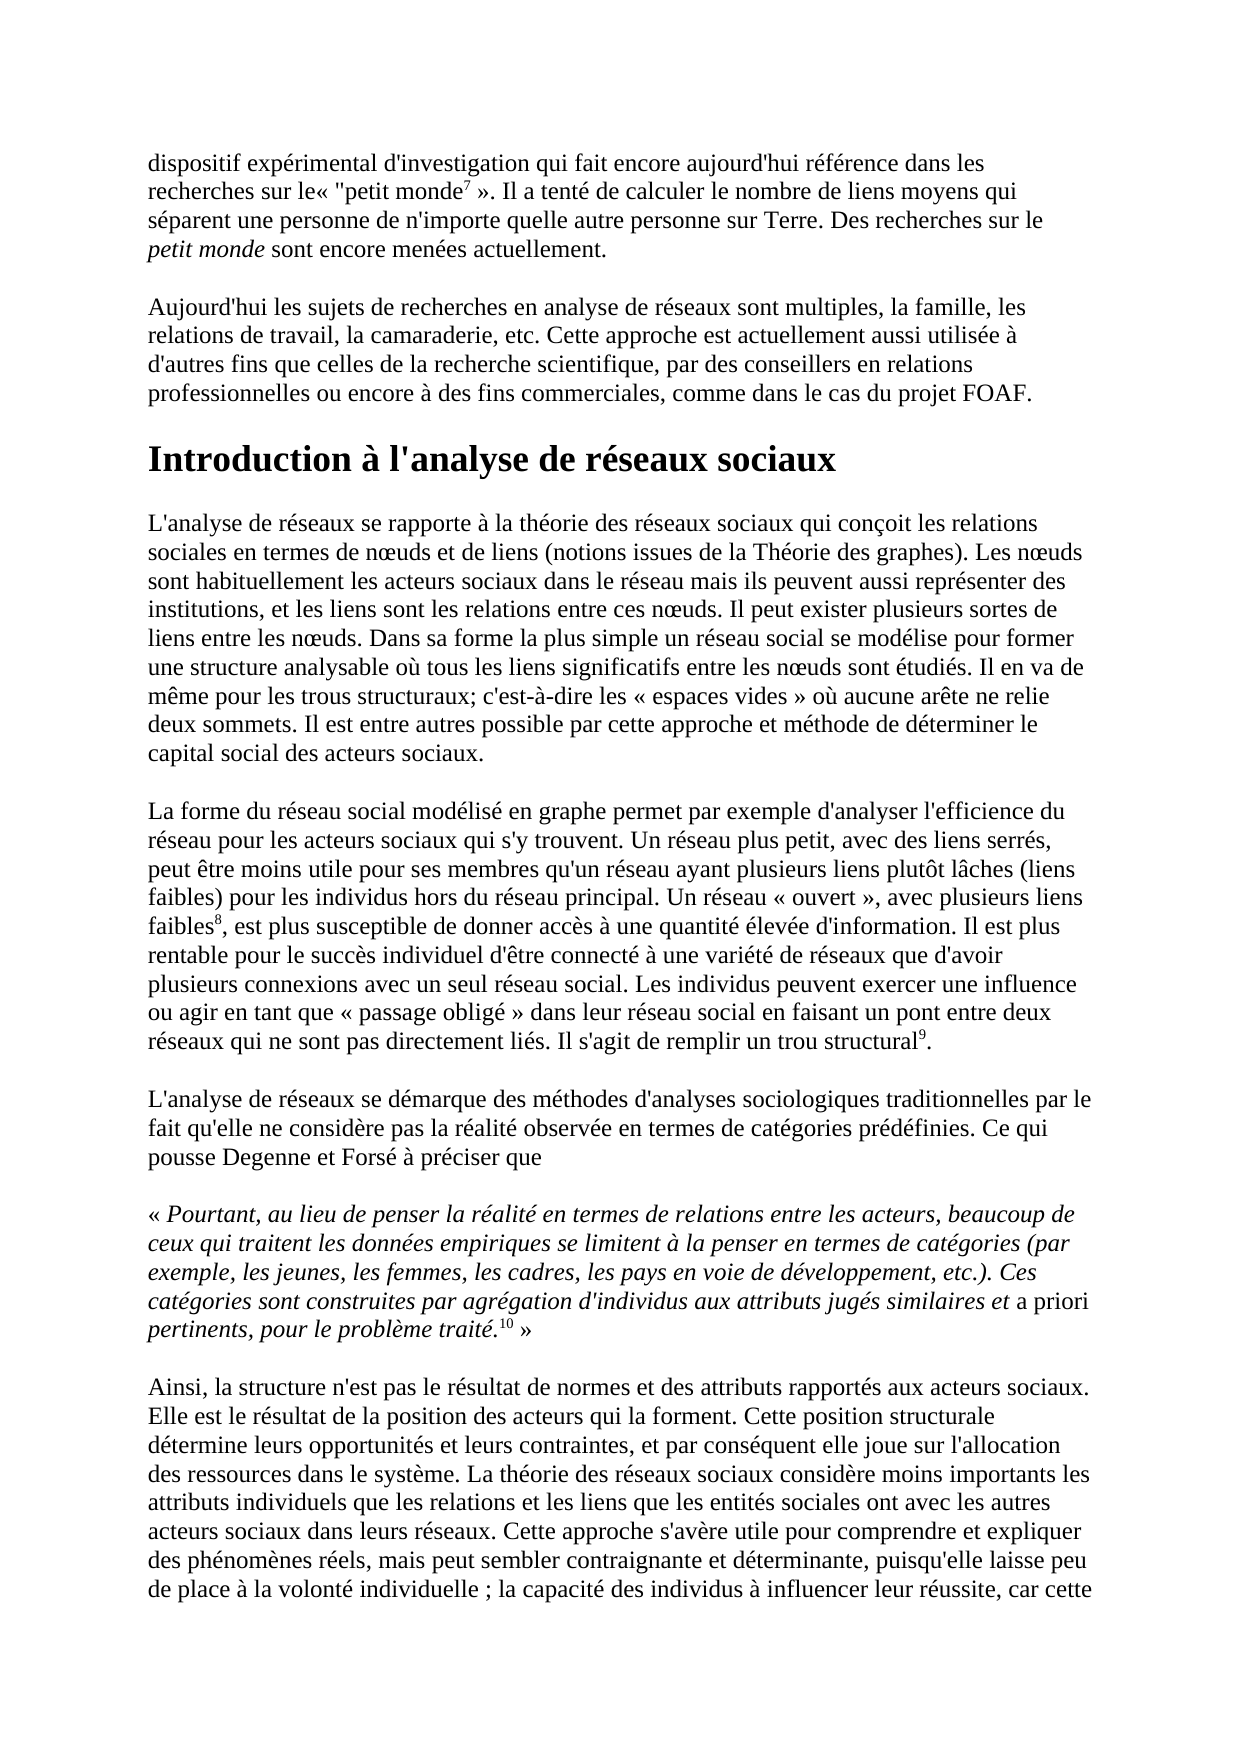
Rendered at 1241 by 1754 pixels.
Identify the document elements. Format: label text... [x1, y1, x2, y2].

text « Pourtant, au lieu de penser la réalité en termes de relations entre les acteurs, beaucoup de ceux qui traitent les données empiriques se limitent à la penser en termes de catégories (par exemple, les jeunes, les femmes, les cadres, les pays en voie de développement, etc.). Ces catégories sont construites par agrégation d'individus aux attributs jugés similaires et a priori pertinents, pour le problème traité.10 » [148, 1199, 1093, 1343]
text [148, 148, 1093, 263]
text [148, 1372, 1093, 1602]
text Aujourd'hui les sujets de recherches en analyse de réseaux sont multiples, la famille, les relations de travail, la camaraderie, etc. Cette approche est actuellement aussi utilisée à d'autres fins que celles de la recherche scientifique, par des conseillers en relations professionnelles ou encore à des fins commerciales, comme dans le cas du projet FOAF. [148, 292, 1093, 407]
text L'analyse de réseaux se rapporte à la théorie des réseaux sociaux qui conçoit les relations sociales en termes de nœuds et de liens (notions issues de la Théorie des graphes). Les nœuds sont habituellement les acteurs sociaux dans le réseau mais ils peuvent aussi représenter des institutions, et les liens sont les relations entre ces nœuds. Il peut exister plusieurs sortes de liens entre les nœuds. Dans sa forme la plus simple un réseau social se modélise pour former une structure analysable où tous les liens significatifs entre les nœuds sont étudiés. Il en va de même pour les trous structuraux; c'est-à-dire les « espaces vides » où aucune arête ne relie deux sommets. Il est entre autres possible par cette approche et méthode de déterminer le capital social des acteurs sociaux. [148, 508, 1093, 767]
text L'analyse de réseaux se démarque des méthodes d'analyses sociologiques traditionnelles par le fait qu'elle ne considère pas la réalité observée en termes de catégories prédéfinies. Ce qui pousse Degenne et Forsé à préciser que [148, 1084, 1093, 1170]
text La forme du réseau social modélisé en graphe permet par exemple d'analyser l'efficience du réseau pour les acteurs sociaux qui s'y trouvent. Un réseau plus petit, avec des liens serrés, peut être moins utile pour ses membres qu'un réseau ayant plusieurs liens plutôt lâches (liens faibles) pour les individus hors du réseau principal. Un réseau « ouvert », avec plusieurs liens faibles8, est plus susceptible de donner accès à une quantité élevée d'information. Il est plus rentable pour le succès individuel d'être connecté à une variété de réseaux que d'avoir plusieurs connexions avec un seul réseau social. Les individus peuvent exercer une influence ou agir en tant que « passage obligé » dans leur réseau social en faisant un pont entre deux réseaux qui ne sont pas directement liés. Il s'agit de remplir un trou structural9. [148, 796, 1093, 1055]
subtitle Introduction à l'analyse de réseaux sociaux [148, 436, 1093, 479]
